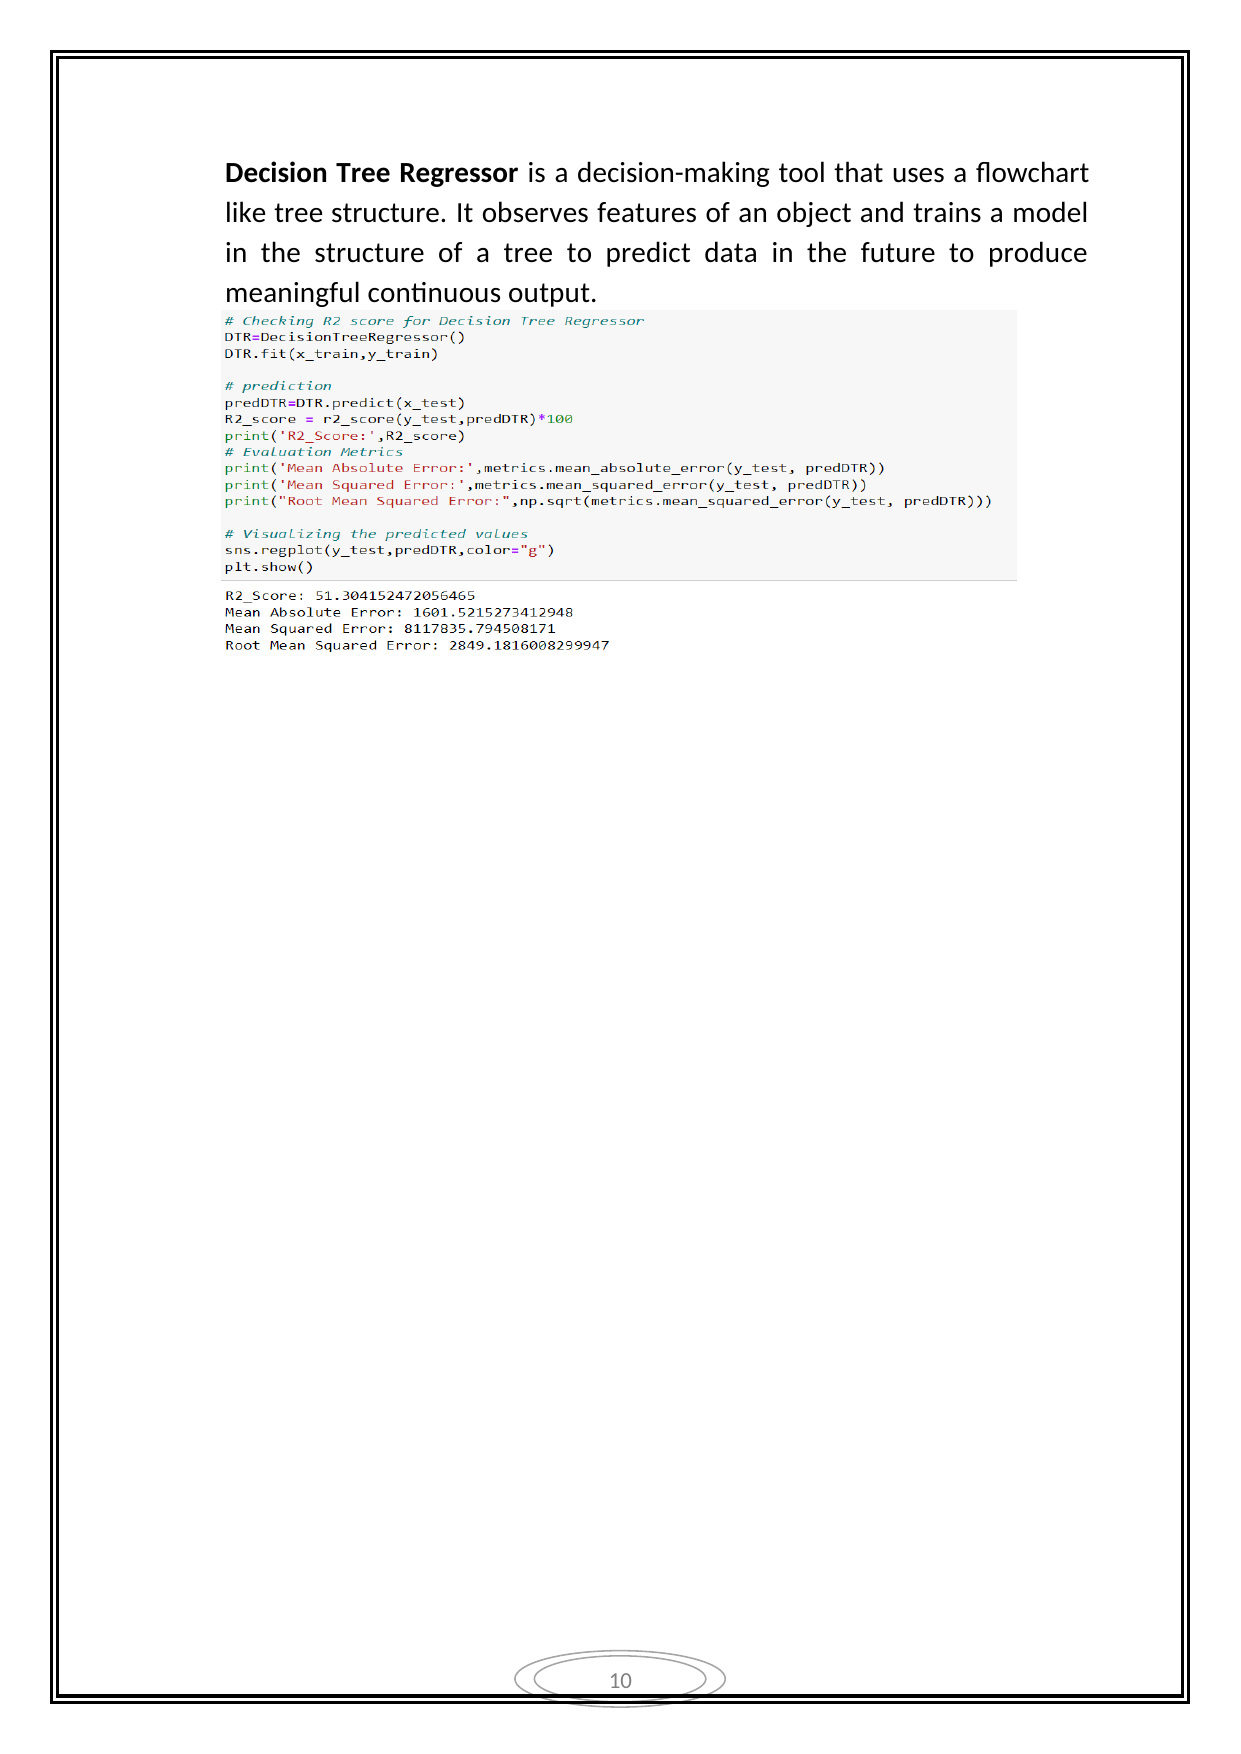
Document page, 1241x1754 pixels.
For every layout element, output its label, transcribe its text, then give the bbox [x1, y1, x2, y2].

picture [220, 310, 1017, 654]
text Decision Tree Regressor is a decision-making tool that uses a flowchart like tree structure. It observes features of an object and trains a model in the structure of a tree to predict data in the future to produce meaningful continuous output. [225, 150, 1090, 234]
text Decision Tree Regressor is a decision-making tool that uses a flowchart like tree structure. It observes features of an object and trains a model in the structure of a tree to predict data in the future to produce meaningful continuous output. [225, 270, 1090, 310]
